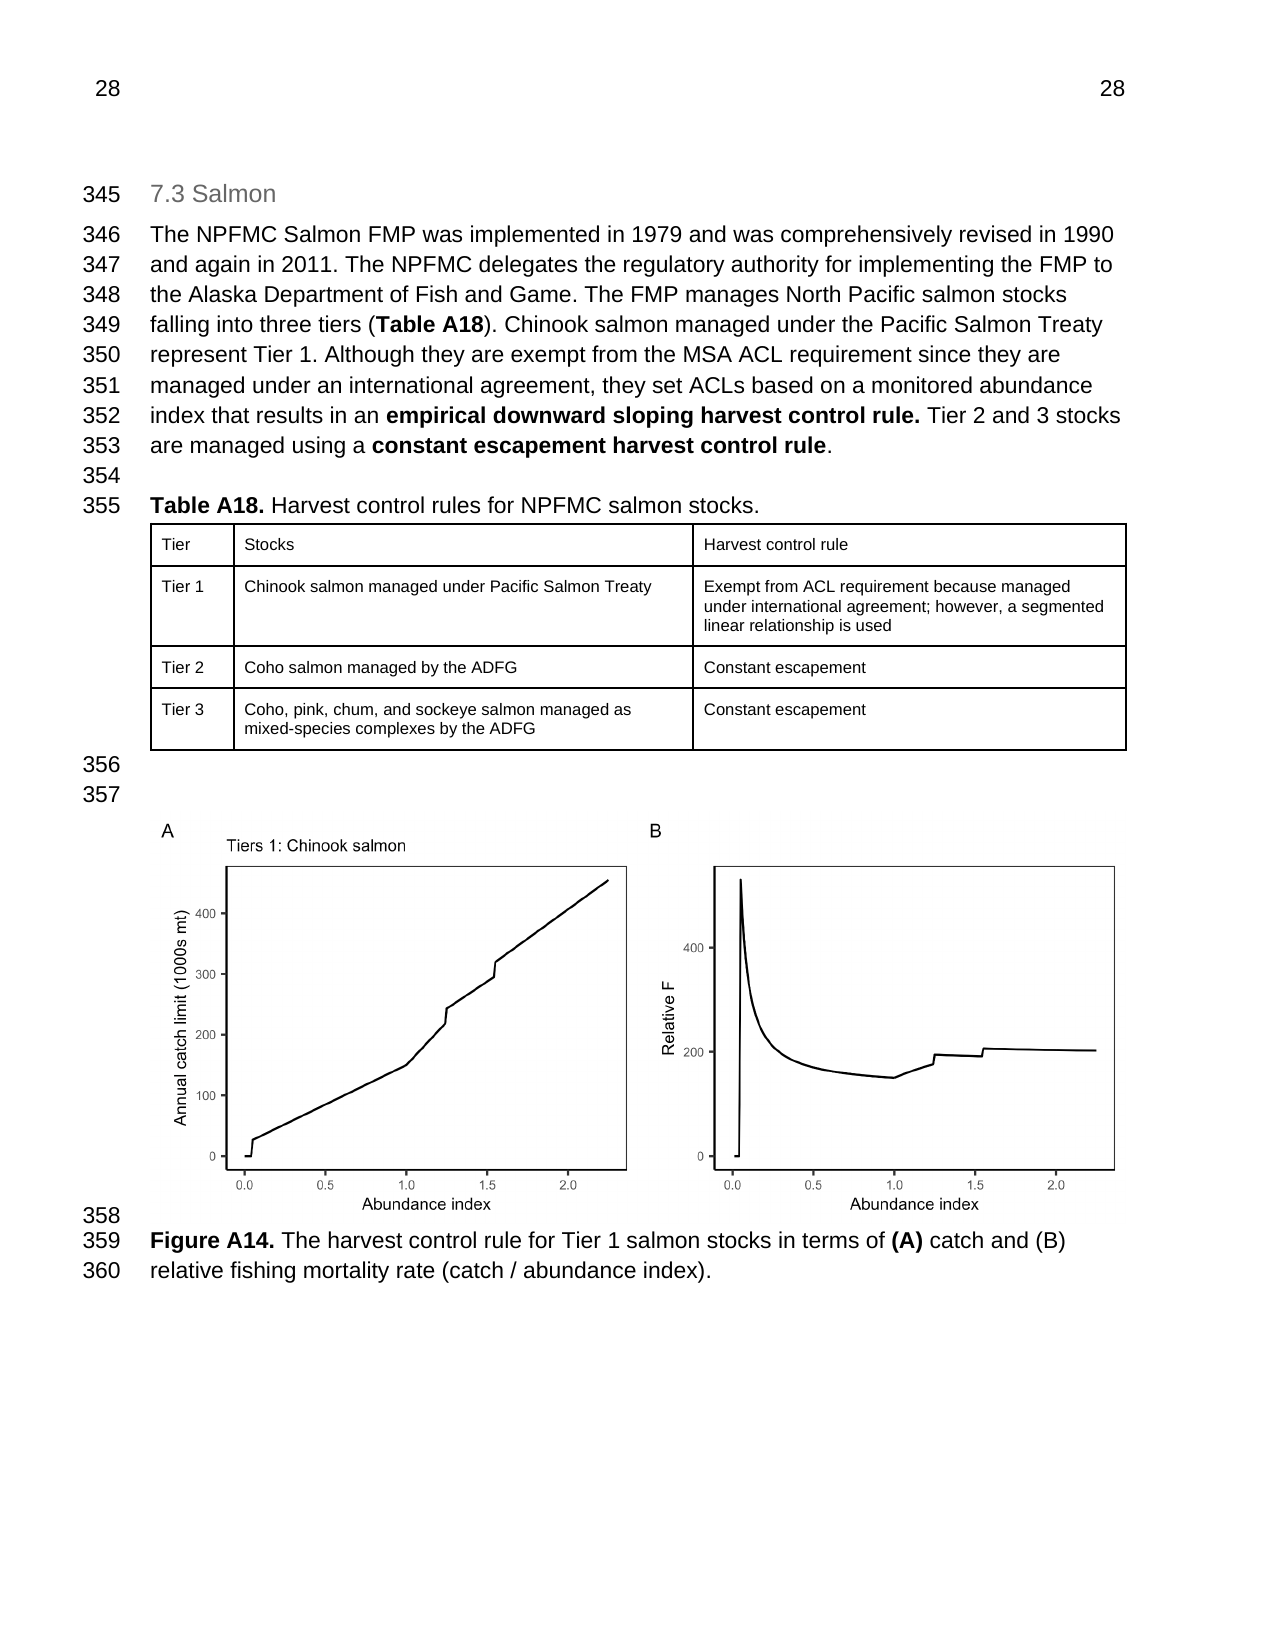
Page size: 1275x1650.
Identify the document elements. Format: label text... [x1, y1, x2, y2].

subtitle 7.3 Salmon [150, 179, 1125, 208]
table_header Harvest control rule [694, 525, 1125, 565]
text Figure A14. The harvest control rule for Tier 1 salmon stocks in terms of (A) catch and (B) relative fishing mortality rate (catch / abundance index). [150, 1224, 1125, 1284]
table_cell Constant escapement [694, 647, 1125, 687]
table_cell Chinook salmon managed under Pacific Salmon Treaty [235, 567, 692, 645]
table_cell Coho, pink, chum, and sockeye salmon managed as mixed-species complexes by the ADFG [235, 689, 692, 748]
text Table A18. Harvest control rules for NPFMC salmon stocks. [150, 492, 1125, 519]
table_cell Exempt from ACL requirement because managed under international agreement; however, a segmented linear relationship is used [694, 567, 1125, 645]
table_cell Tier 3 [152, 689, 233, 748]
table_header Tier [152, 525, 233, 565]
table_cell Constant escapement [694, 689, 1125, 748]
text The NPFMC Salmon FMP was implemented in 1979 and was comprehensively revised in 1990 and again in 2011. The NPFMC delegates the regulatory authority for implementing the FMP to the Alaska Department of Fish and Game. The FMP manages North Pacific salmon stocks falling into three tiers (Table A18). Chinook salmon managed under the Pacific Salmon Treaty represent Tier 1. Although they are exempt from the MSA ACL requirement since they are managed under an international agreement, they set ACLs based on a monitored abundance index that results in an empirical downward sloping harvest control rule. Tier 2 and 3 stocks are managed using a constant escapement harvest control rule. [150, 221, 1125, 458]
table_header Stocks [235, 525, 692, 565]
table_cell Tier 2 [152, 647, 233, 687]
picture [150, 811, 1125, 1224]
table_cell Coho salmon managed by the ADFG [235, 647, 692, 687]
table_cell Tier 1 [152, 567, 233, 645]
